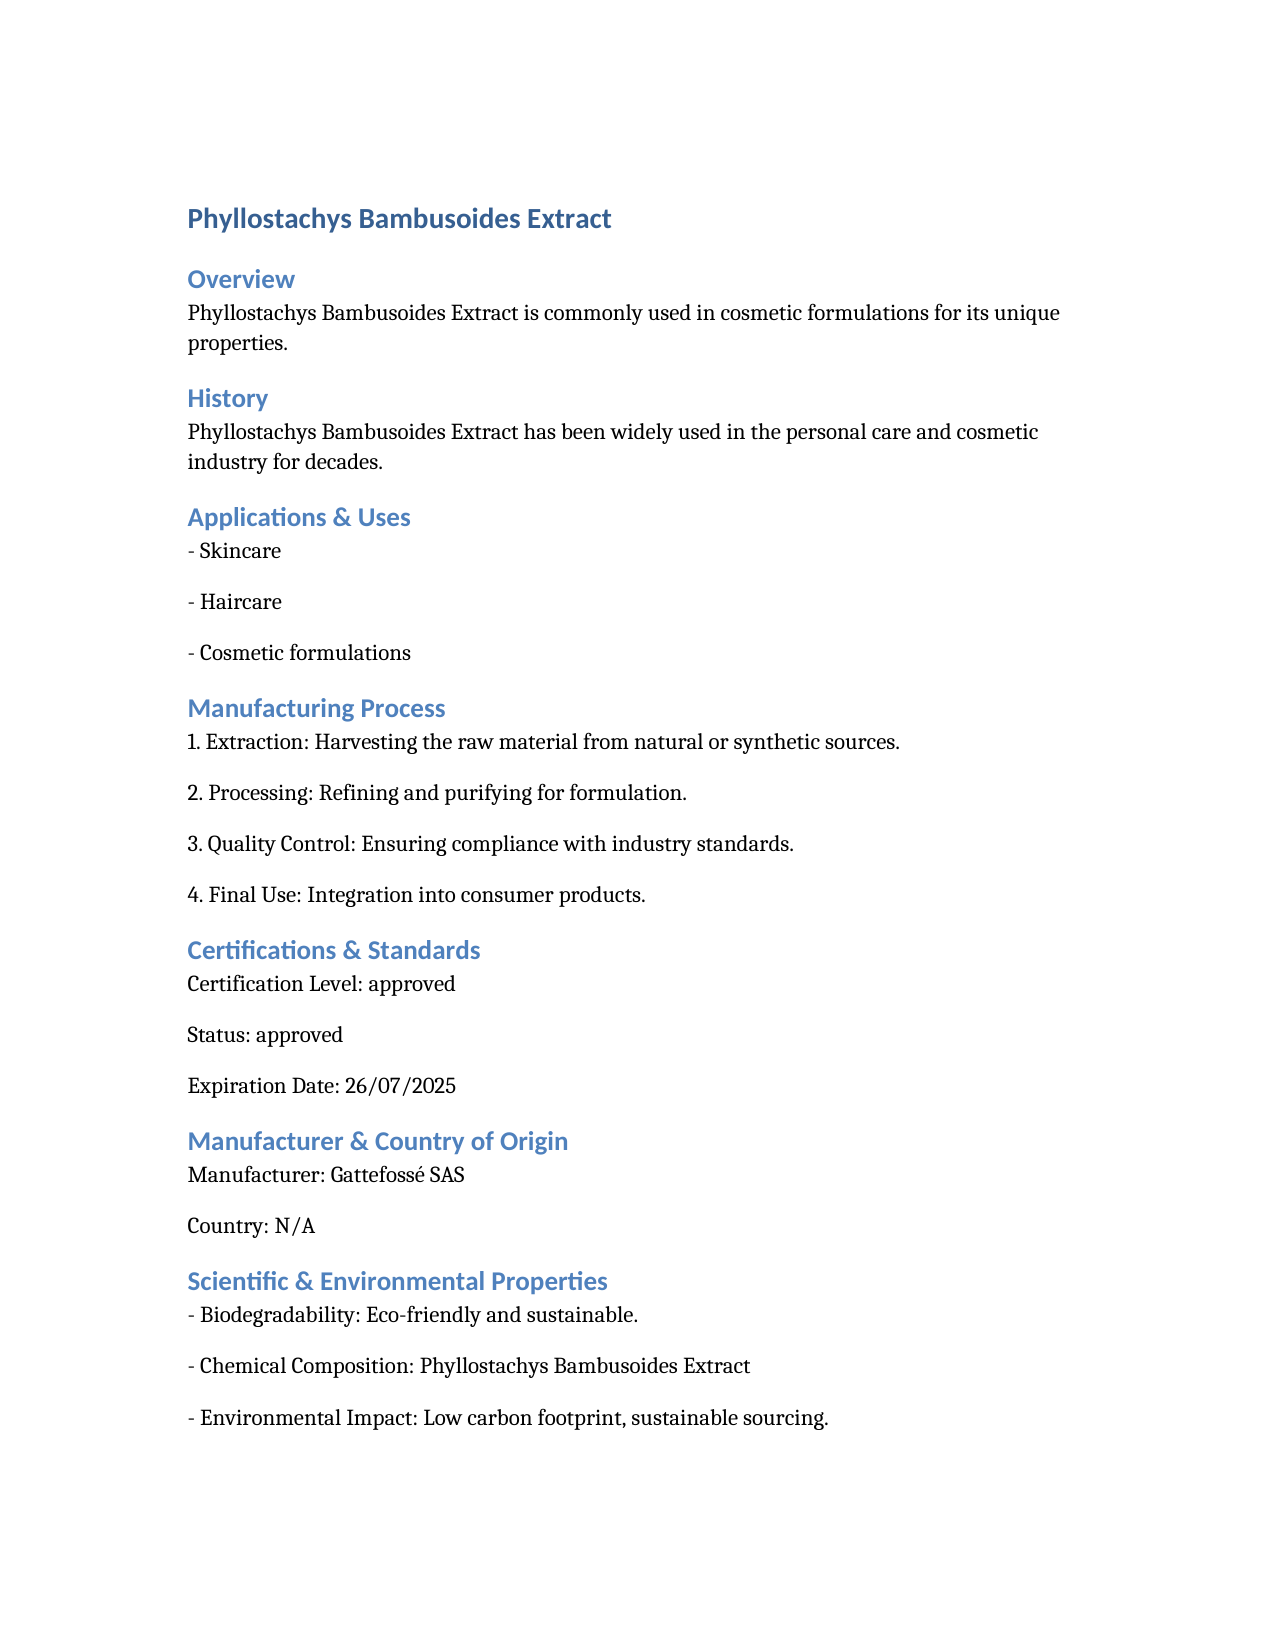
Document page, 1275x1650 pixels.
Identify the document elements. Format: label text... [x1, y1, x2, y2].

text 2. Processing: Refining and purifying for formulation. [187, 780, 1087, 806]
text Manufacturer: Gattefossé SAS [187, 1162, 1087, 1188]
text - Skincare [187, 538, 1087, 564]
subtitle Certifications & Standards [187, 933, 1087, 966]
text 3. Quality Control: Ensuring compliance with industry standards. [187, 831, 1087, 857]
text Phyllostachys Bambusoides Extract is commonly used in cosmetic formulations for its unique properties. [187, 300, 1087, 356]
text - Haircare [187, 589, 1087, 615]
text - Environmental Impact: Low carbon footprint, sustainable sourcing. [187, 1404, 1087, 1431]
text - Biodegradability: Eco-friendly and sustainable. [187, 1302, 1087, 1328]
text - Chemical Composition: Phyllostachys Bambusoides Extract [187, 1353, 1087, 1379]
text 4. Final Use: Integration into consumer products. [187, 882, 1087, 908]
text Phyllostachys Bambusoides Extract has been widely used in the personal care and cosmetic industry for decades. [187, 419, 1087, 475]
text Country: N/A [187, 1213, 1087, 1239]
subtitle Phyllostachys Bambusoides Extract [187, 200, 1087, 236]
subtitle Manufacturer & Country of Origin [187, 1124, 1087, 1157]
text - Cosmetic formulations [187, 640, 1087, 666]
text 1. Extraction: Harvesting the raw material from natural or synthetic sources. [187, 729, 1087, 755]
text Certification Level: approved [187, 971, 1087, 997]
text Status: approved [187, 1022, 1087, 1048]
text Expiration Date: 26/07/2025 [187, 1073, 1087, 1099]
subtitle Applications & Uses [187, 500, 1087, 533]
subtitle History [187, 381, 1087, 414]
subtitle Overview [187, 262, 1087, 295]
subtitle Manufacturing Process [187, 691, 1087, 724]
subtitle Scientific & Environmental Properties [187, 1264, 1087, 1297]
